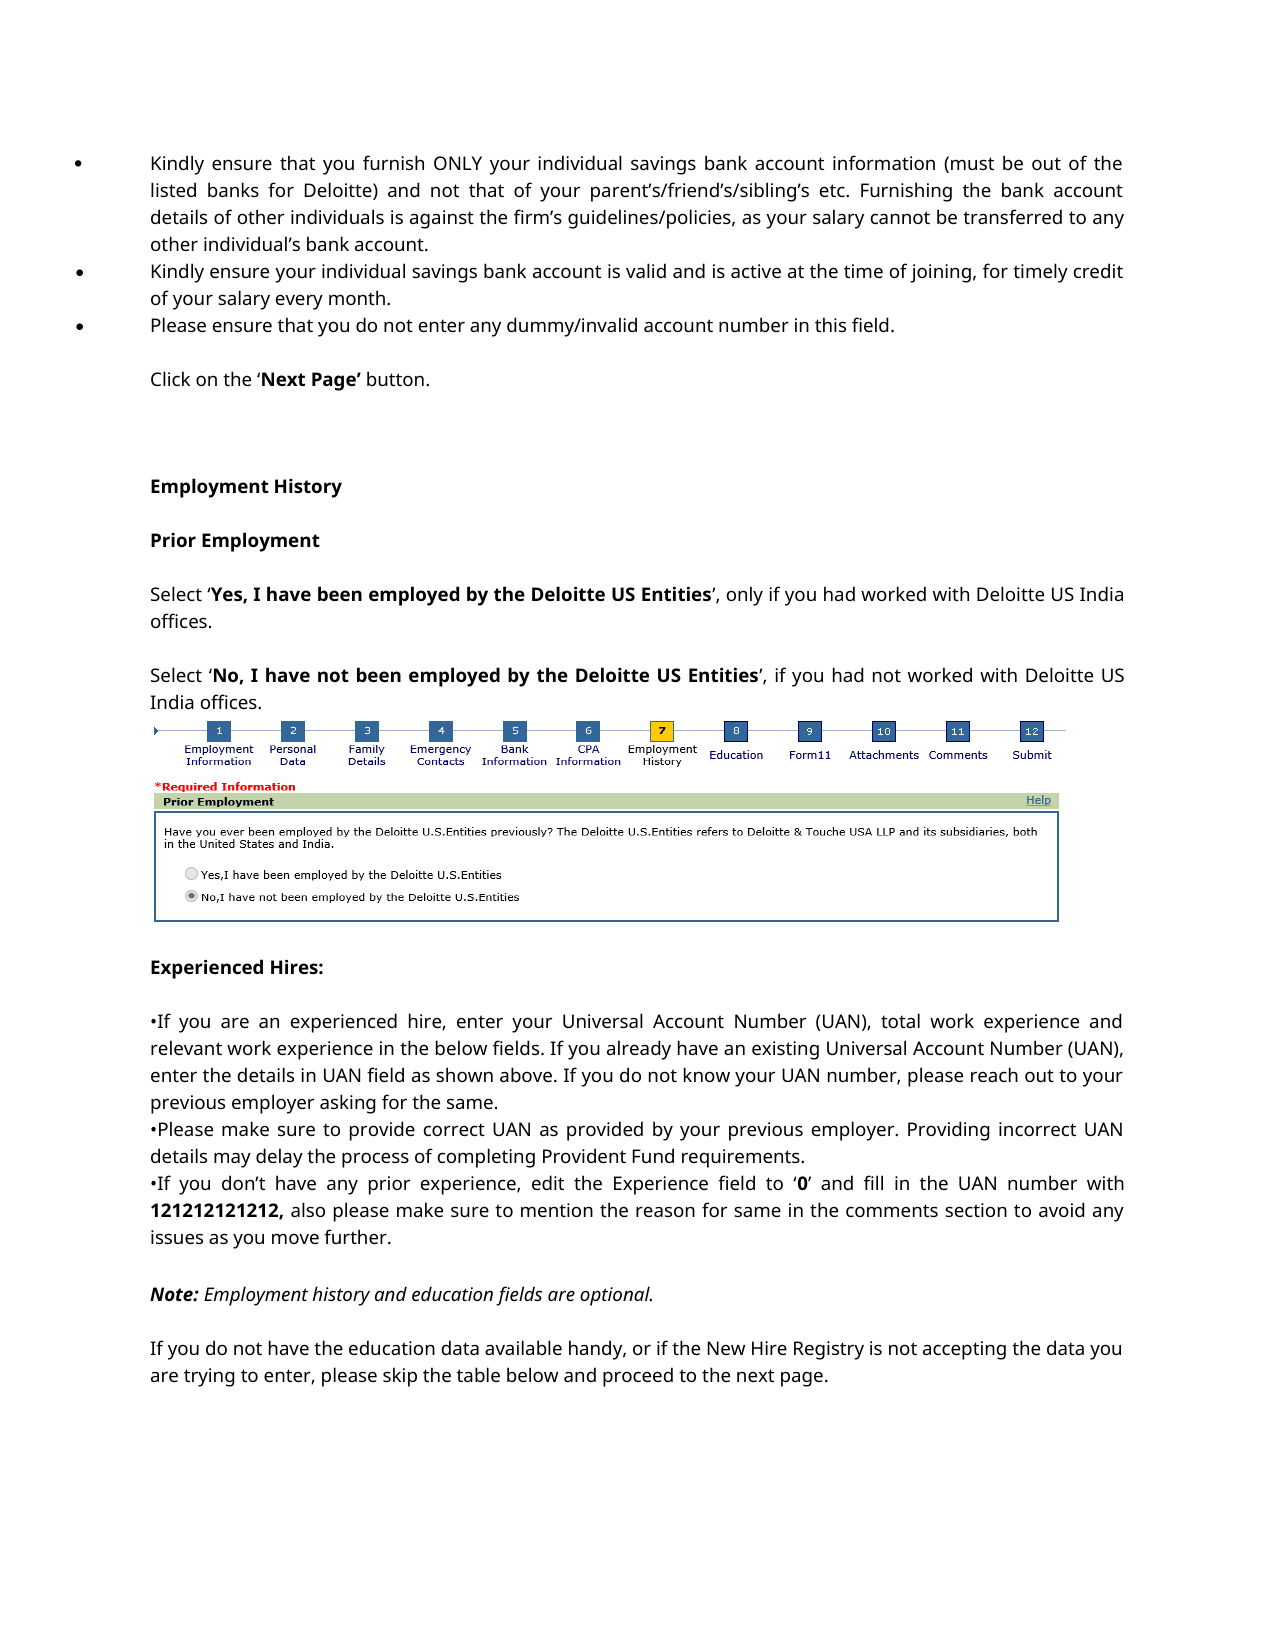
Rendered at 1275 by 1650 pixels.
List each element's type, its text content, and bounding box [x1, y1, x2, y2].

picture [150, 716, 1066, 926]
list Please ensure that you do not enter any dummy/invalid account number in this field. [75, 312, 1125, 337]
list Kindly ensure your individual savings bank account is valid and is active at the time of joining, for timely credit of your salary every month. [75, 258, 1125, 310]
text Employment History [150, 474, 1125, 499]
text •If you are an experienced hire, enter your Universal Account Number (UAN), total work experience and relevant work experience in the below fields. If you already have an existing Universal Account Number (UAN), enter the details in UAN field as shown above. If you do not know your UAN number, please reach out to your previous employer asking for the same. [150, 1008, 1125, 1115]
text Select ‘No, I have not been employed by the Deloitte US Entities’, if you had not worked with Deloitte US India offices. [150, 663, 1125, 715]
text Note: Employment history and education fields are optional. [150, 1281, 1125, 1307]
text •If you don’t have any prior experience, edit the Experience field to ‘0’ and fill in the UAN number with 121212121212, also please make sure to mention the reason for same in the comments section to avoid any issues as you move further. [150, 1170, 1125, 1250]
text If you do not have the education data available handy, or if the New Hire Registry is not accepting the data you are trying to enter, please skip the table below and proceed to the next page. [150, 1335, 1125, 1387]
text Experienced Hires: [150, 954, 1125, 980]
list Kindly ensure that you furnish ONLY your individual savings bank account information (must be out of the listed banks for Deloitte) and not that of your parent’s/friend’s/sibling’s etc. Furnishing the bank account details of other individuals is against the firm’s guidelines/policies, as your salary cannot be transferred to any other individual’s bank account. [75, 150, 1125, 256]
text •Please make sure to provide correct UAN as provided by your previous employer. Providing incorrect UAN details may delay the process of completing Provident Fund requirements. [150, 1116, 1125, 1169]
text Prior Employment [150, 528, 1125, 553]
text Click on the ‘Next Page’ button. [150, 366, 1125, 391]
text Select ‘Yes, I have been employed by the Deloitte US Entities’, only if you had worked with Deloitte US India offices. [150, 582, 1125, 634]
